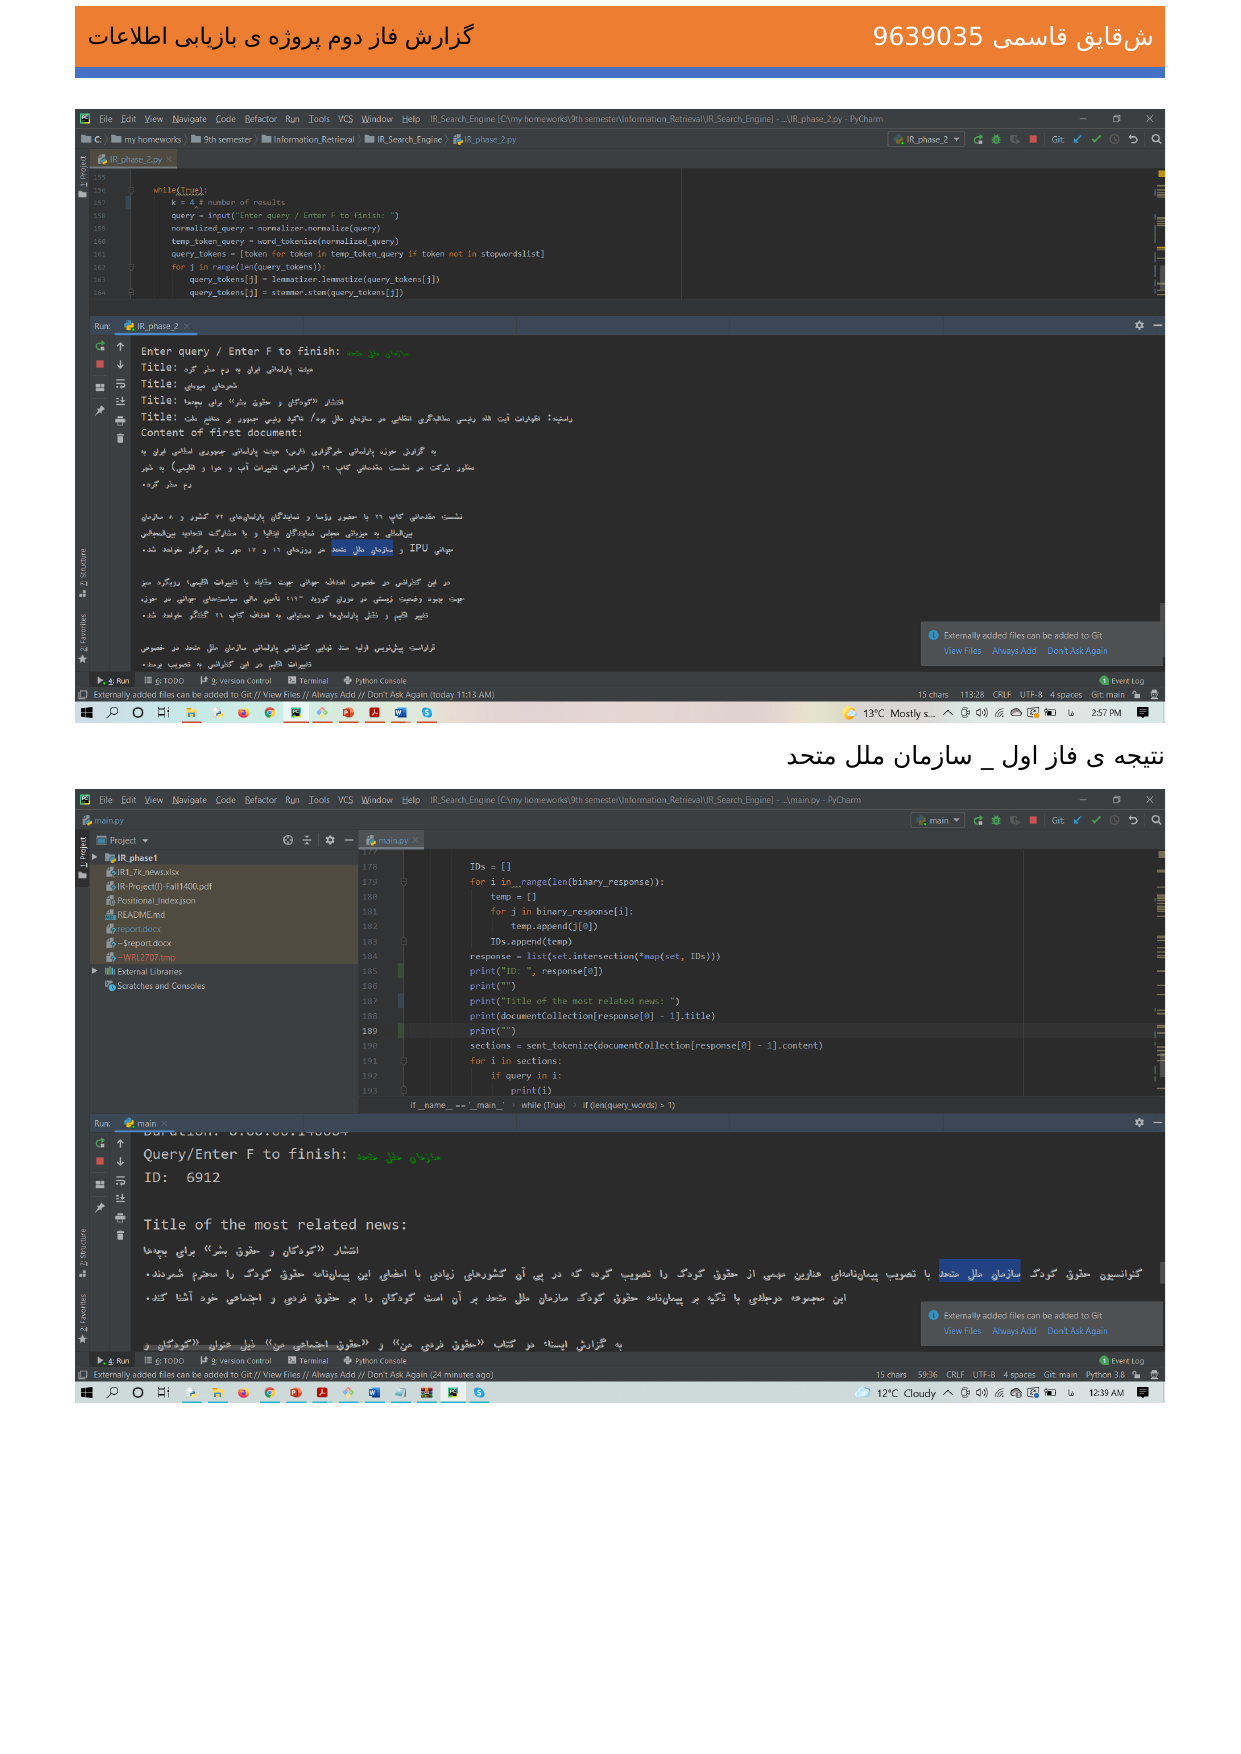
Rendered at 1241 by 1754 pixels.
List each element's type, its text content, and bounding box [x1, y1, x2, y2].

picture [75, 789, 1166, 1403]
picture [75, 109, 1166, 723]
text نتیجه ی فاز اول _ سازمان ملل متحد [75, 741, 1165, 770]
